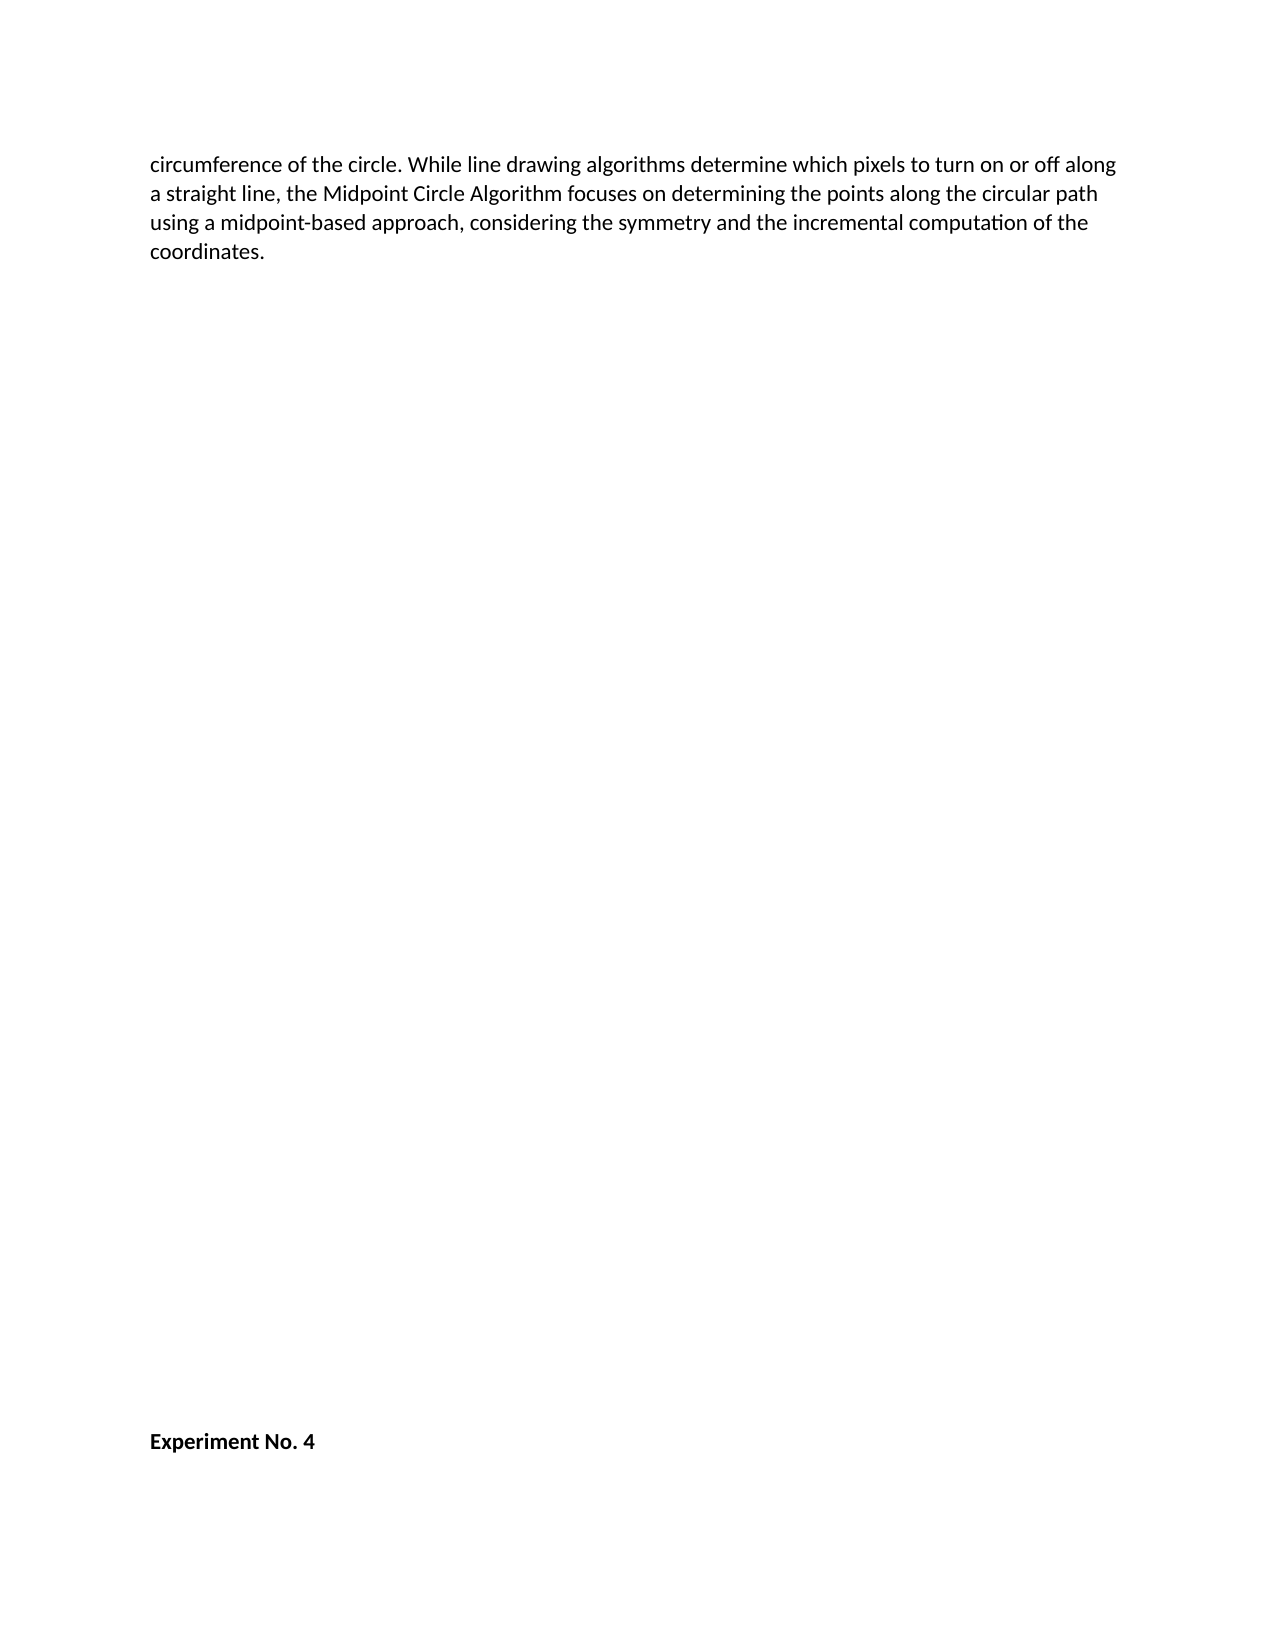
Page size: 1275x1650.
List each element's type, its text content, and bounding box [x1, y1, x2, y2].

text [150, 150, 1125, 265]
text Experiment No. 4 [150, 1426, 1125, 1455]
